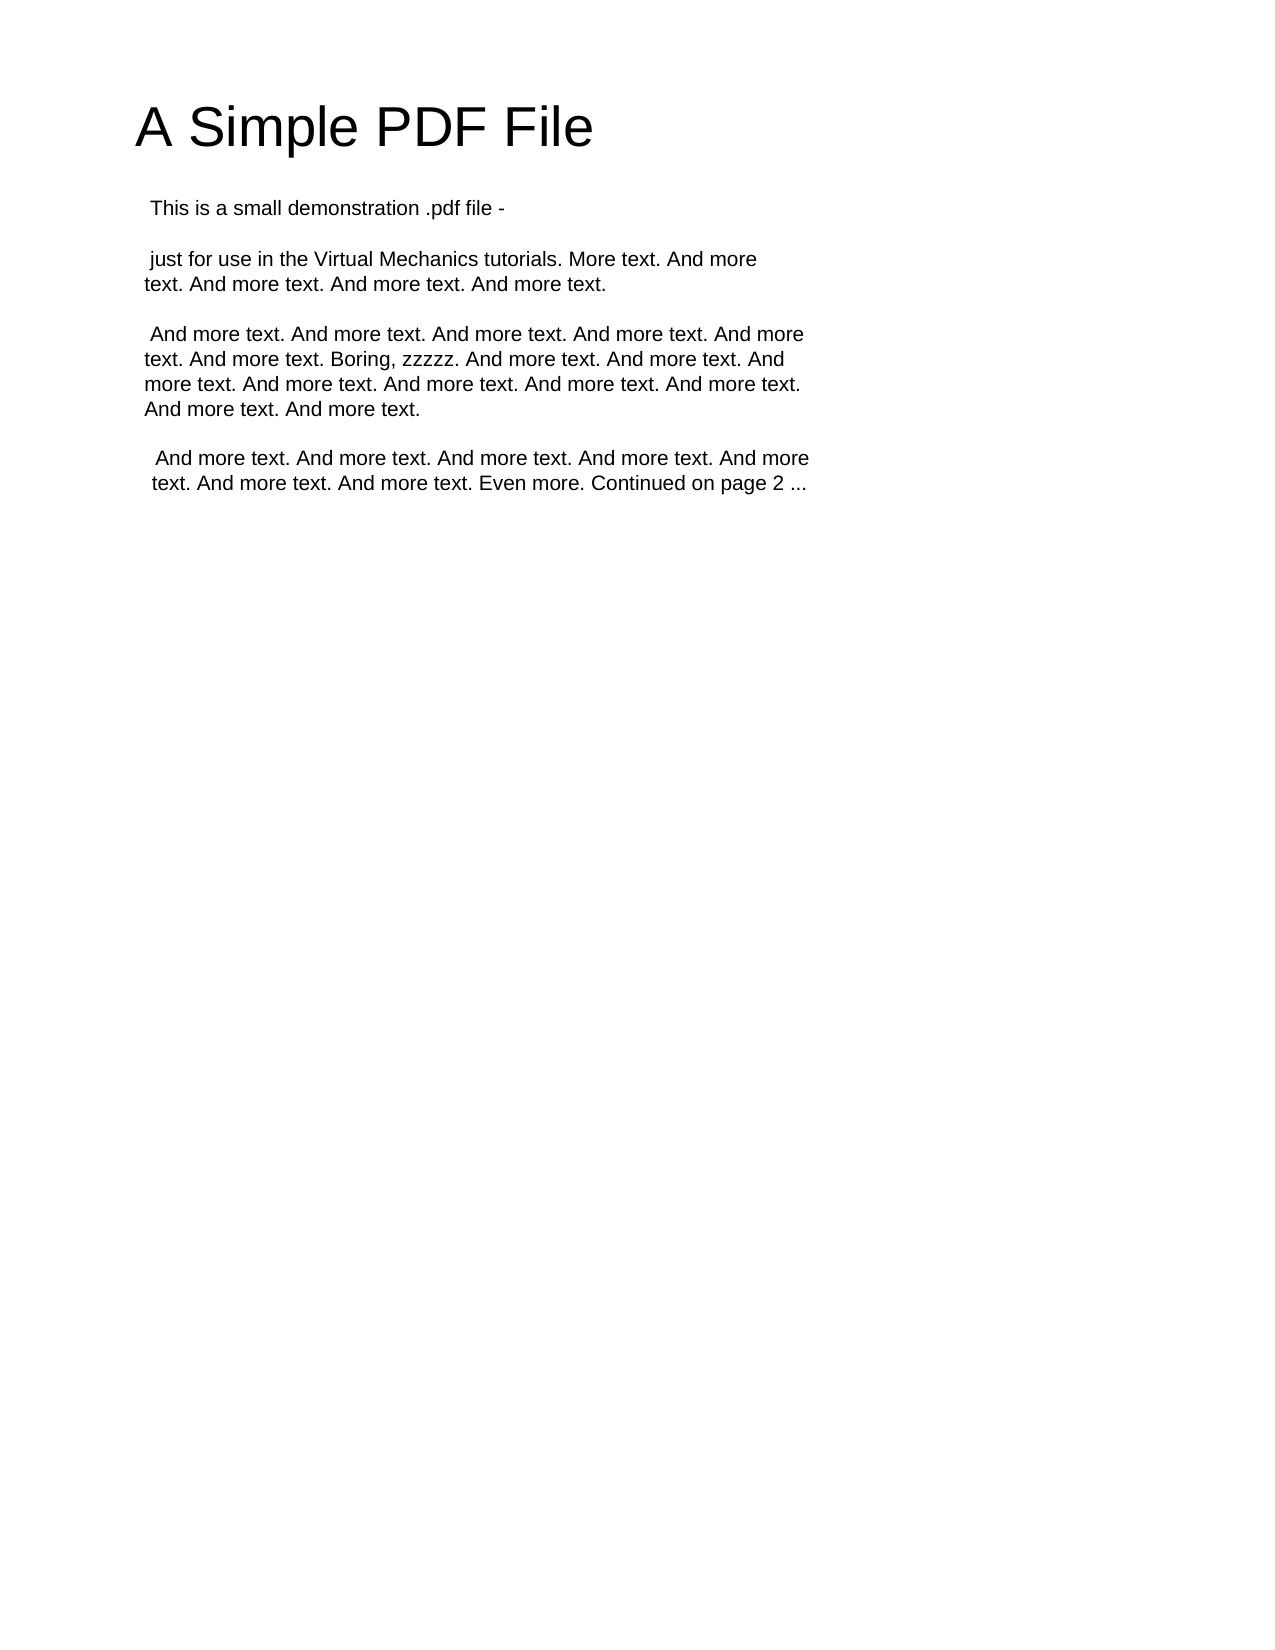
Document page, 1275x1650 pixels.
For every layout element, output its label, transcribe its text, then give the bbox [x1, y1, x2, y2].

text A Simple PDF File [119, 85, 1125, 162]
text And more text. And more text. And more text. And more text. And more text. And more text. Boring, zzzzz. And more text. And more text. And more text. And more text. And more text. And more text. And more text. And more text. And more text. [144, 321, 825, 421]
text And more text. And more text. And more text. And more text. And more text. And more text. And more text. Even more. Continued on page 2 ... [134, 446, 825, 496]
text This is a small demonstration .pdf file - [144, 193, 1125, 222]
text just for use in the Virtual Mechanics tutorials. More text. And more text. And more text. And more text. And more text. [144, 247, 765, 296]
